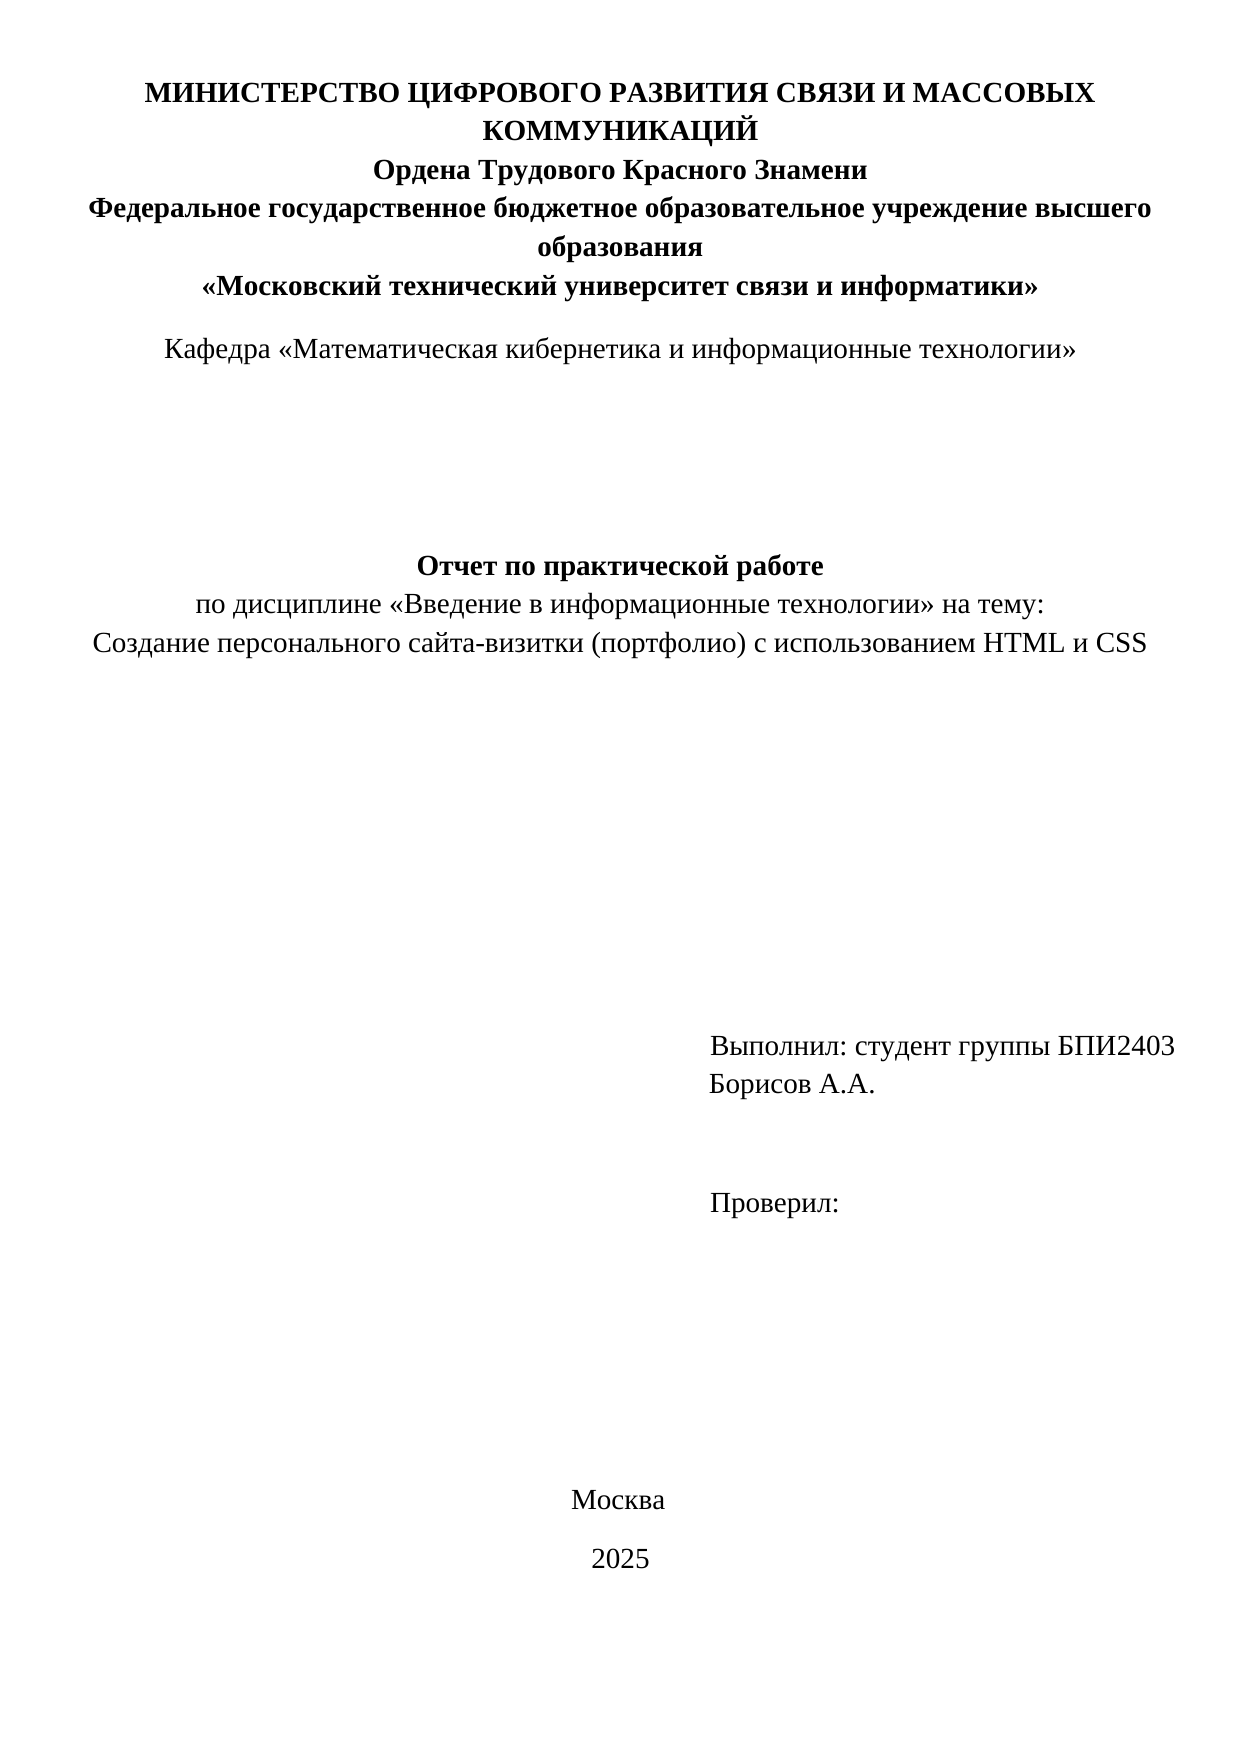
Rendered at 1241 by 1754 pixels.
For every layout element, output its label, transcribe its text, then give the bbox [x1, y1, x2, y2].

text Проверил: [222, 1185, 1177, 1218]
text Москва [75, 1482, 1165, 1515]
text по дисциплине «Введение в информационные технологии» на тему: [75, 586, 1165, 620]
text «Московский технический университет связи и информатики» [75, 268, 1165, 301]
text Отчет по практической работе [75, 548, 1165, 581]
text Создание персонального сайта-визитки (портфолио) с использованием HTML и CSS [75, 625, 1165, 658]
text Ордена Трудового Красного Знамени [75, 152, 1165, 186]
text МИНИСТЕРСТВО ЦИФРОВОГО РАЗВИТИЯ СВЯЗИ И МАССОВЫХ КОММУНИКАЦИЙ [75, 75, 1165, 147]
text 2025 [75, 1541, 1165, 1575]
text Федеральное государственное бюджетное образовательное учреждение высшего образования [75, 191, 1165, 263]
text Кафедра «Математическая кибернетика и информационные технологии» [75, 331, 1165, 365]
text Выполнил: студент группы БПИ2403 Борисов А.А. [222, 1028, 1177, 1100]
